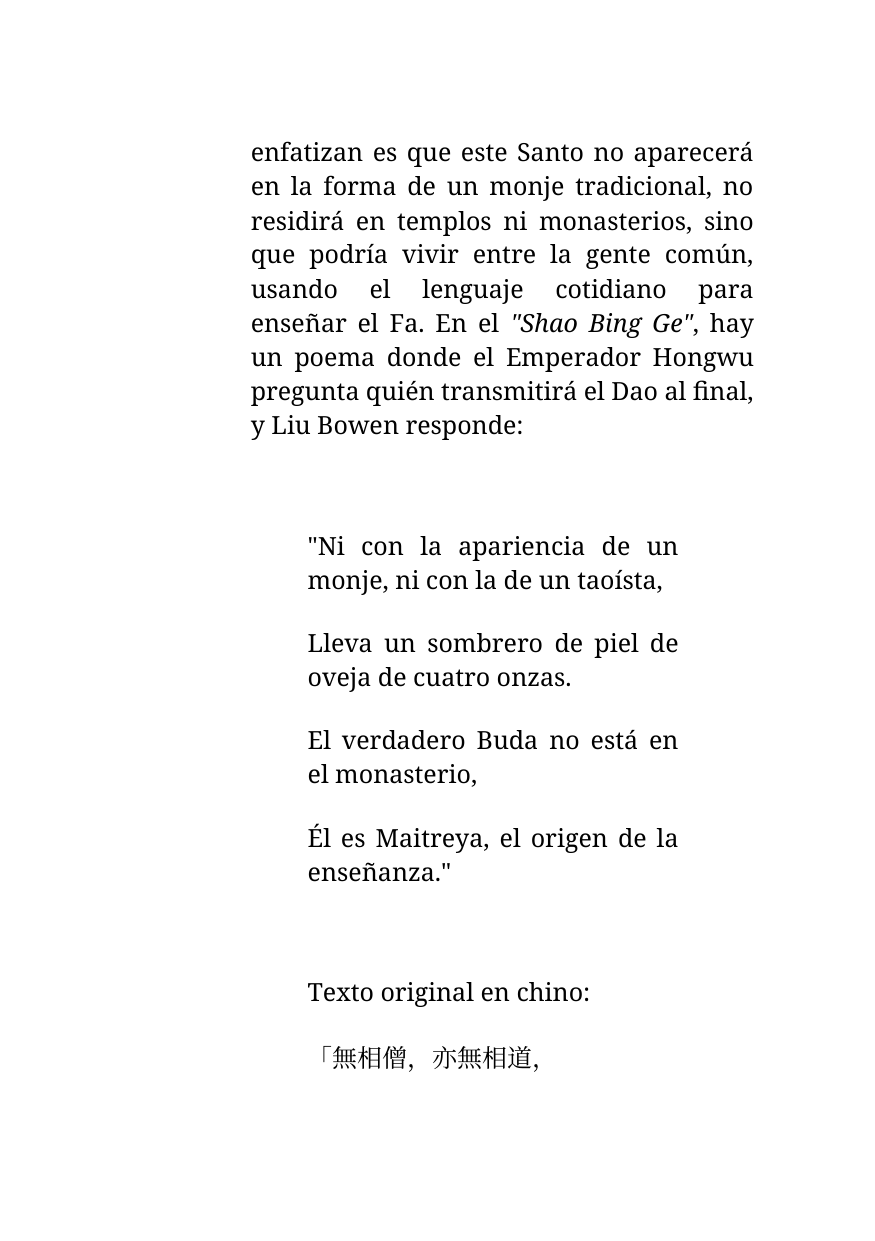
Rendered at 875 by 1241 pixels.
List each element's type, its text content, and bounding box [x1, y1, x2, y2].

text 「無相僧，亦無相道， [307, 1038, 679, 1074]
text El verdadero Buda no está en el monasterio, [307, 723, 679, 791]
text Texto original en chino: [307, 975, 679, 1009]
text Lleva un sombrero de piel de oveja de cuatro onzas. [307, 626, 679, 694]
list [207, 135, 754, 442]
text Él es Maitreya, el origen de la enseñanza." [307, 820, 679, 888]
text "Ni con la apariencia de un monje, ni con la de un taoísta, [307, 528, 679, 596]
